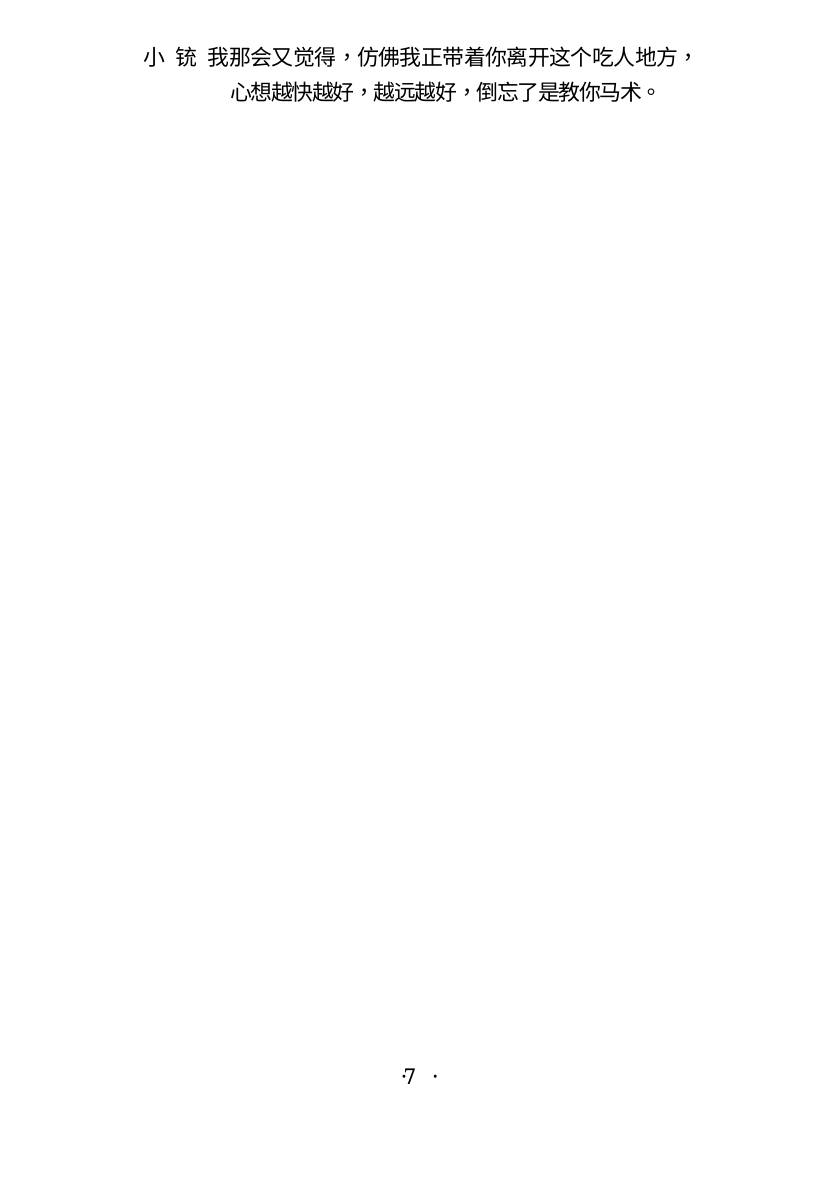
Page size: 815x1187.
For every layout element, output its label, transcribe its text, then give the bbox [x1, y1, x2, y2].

text 小 铳 我那会又觉得，仿佛我正带着你离开这个吃人地方， 心想越快越好，越远越好，倒忘了是教你马术。 [144, 42, 720, 107]
